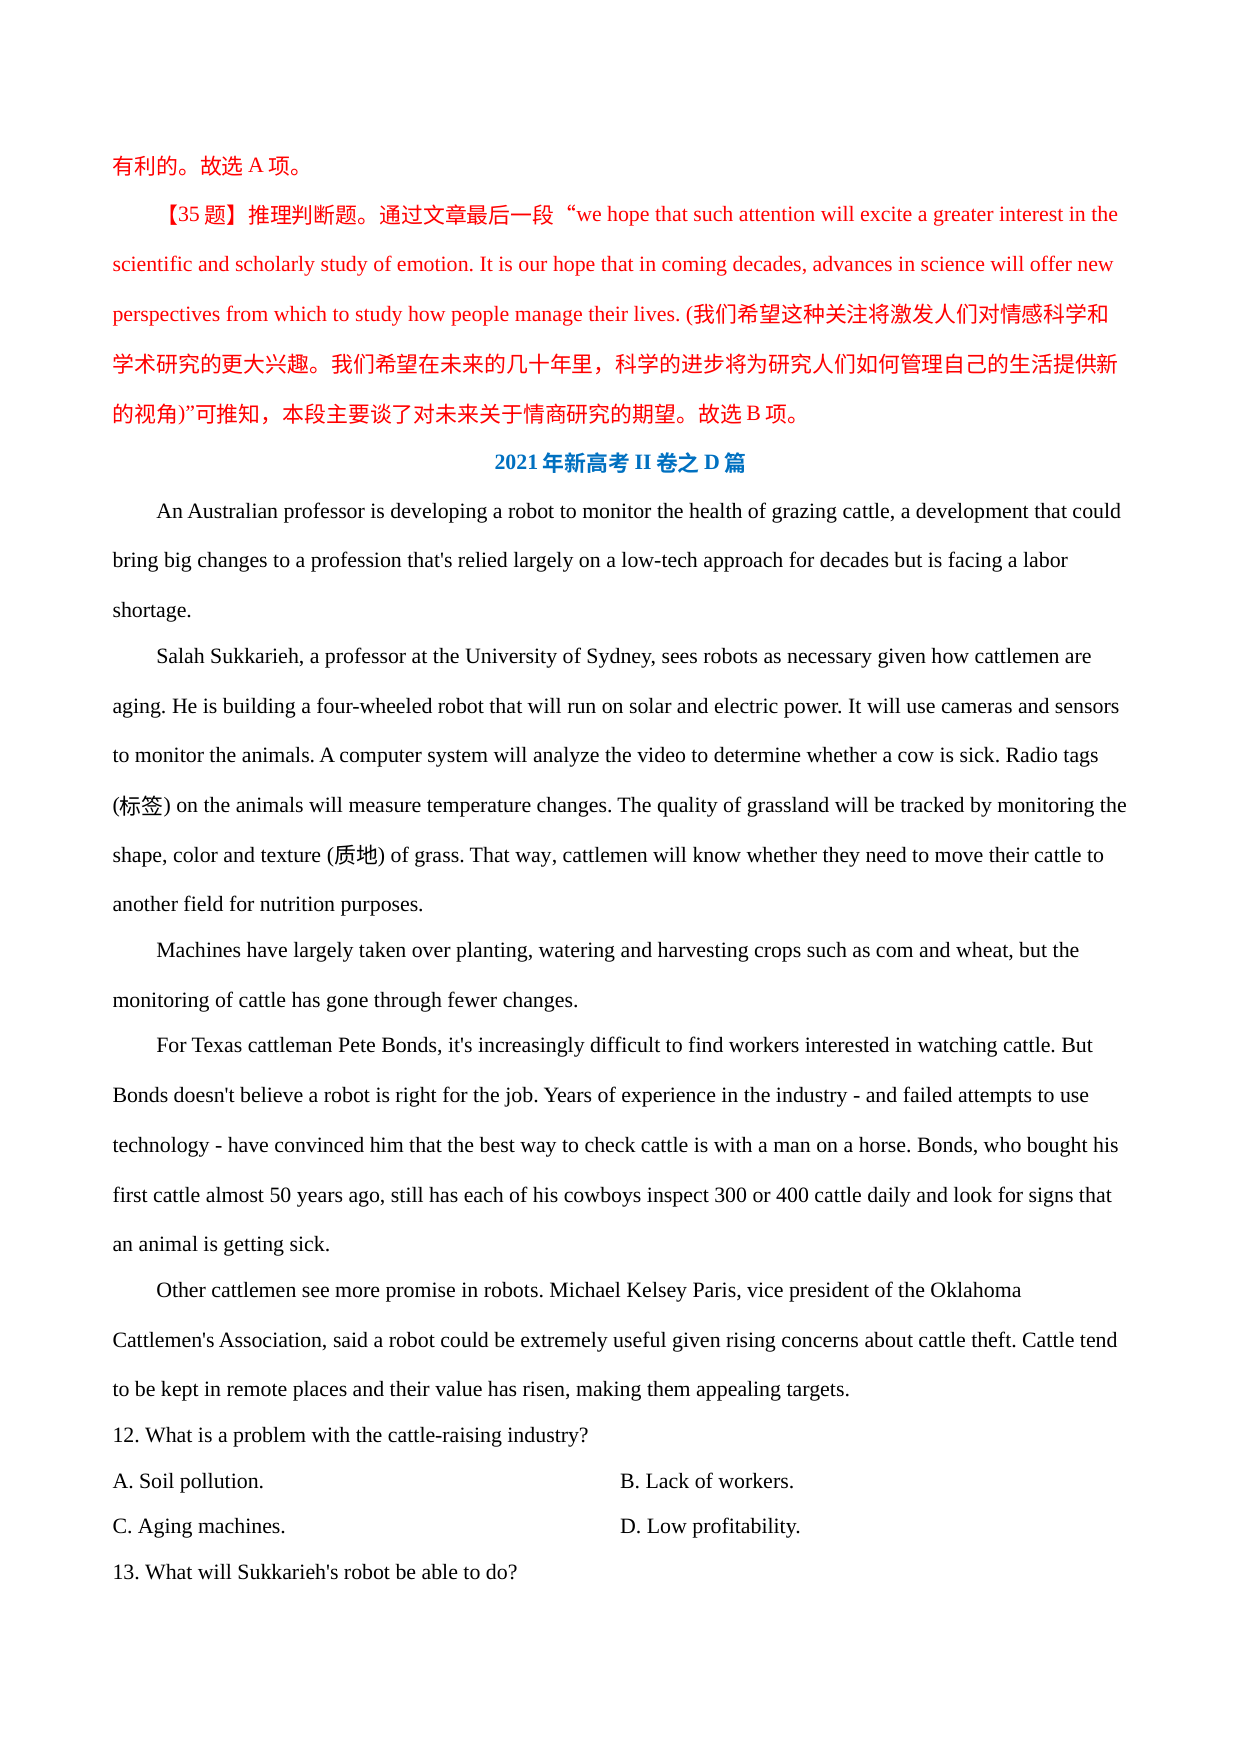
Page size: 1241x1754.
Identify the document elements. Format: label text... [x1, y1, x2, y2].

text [112, 148, 1128, 181]
text For Texas cattleman Pete Bonds, it's increasingly difficult to find workers interested in watching cattle. But Bonds doesn't believe a robot is right for the job. Years of experience in the industry - and failed attempts to use technology - have convinced him that the best way to check cattle is with a man on a horse. Bonds, who bought his first cattle almost 50 years ago, still has each of his cowboys inspect 300 or 400 cattle daily and look for signs that an animal is getting sick. [112, 1028, 1128, 1260]
text Machines have largely taken over planting, watering and harvesting crops such as com and wheat, but the monitoring of cattle has gone through fewer changes. [112, 933, 1128, 1016]
text 2021年新高考II卷之D篇 [112, 445, 1128, 478]
text A. Soil pollution. B. Lack of workers. [112, 1464, 1128, 1497]
text An Australian professor is developing a robot to monitor the health of grazing cattle, a development that could bring big changes to a profession that's relied largely on a low-tech approach for decades but is facing a labor shortage. [112, 494, 1128, 626]
text Other cattlemen see more promise in robots. Michael Kelsey Paris, vice president of the Oklahoma Cattlemen's Association, said a robot could be extremely useful given rising concerns about cattle theft. Cattle tend to be kept in remote places and their value has risen, making them appealing targets. [112, 1273, 1128, 1406]
text 12. What is a problem with the cattle-raising industry? [112, 1418, 1128, 1451]
text 【35题】推理判断题。通过文章最后一段“we hope that such attention will excite a greater interest in the scientific and scholarly study of emotion. It is our hope that in coming decades, advances in science will offer new perspectives from which to study how people manage their lives. (我们希望这种关注将激发人们对情感科学和学术研究的更大兴趣。我们希望在未来的几十年里，科学的进步将为研究人们如何管理自己的生活提供新的视角)”可推知，本段主要谈了对未来关于情商研究的期望。故选B项。 [112, 197, 1128, 429]
text C. Aging machines. D. Low profitability. [112, 1509, 1128, 1543]
text 13. What will Sukkarieh's robot be able to do? [112, 1555, 1128, 1588]
text Salah Sukkarieh, a professor at the University of Sydney, sees robots as necessary given how cattlemen are aging. He is building a four-wheeled robot that will run on solar and electric power. It will use cameras and sensors to monitor the animals. A computer system will analyze the video to determine whether a cow is sick. Radio tags (标签) on the animals will measure temperature changes. The quality of grassland will be tracked by monitoring the shape, color and texture (质地) of grass. That way, cattlemen will know whether they need to move their cattle to another field for nutrition purposes. [112, 639, 1128, 921]
